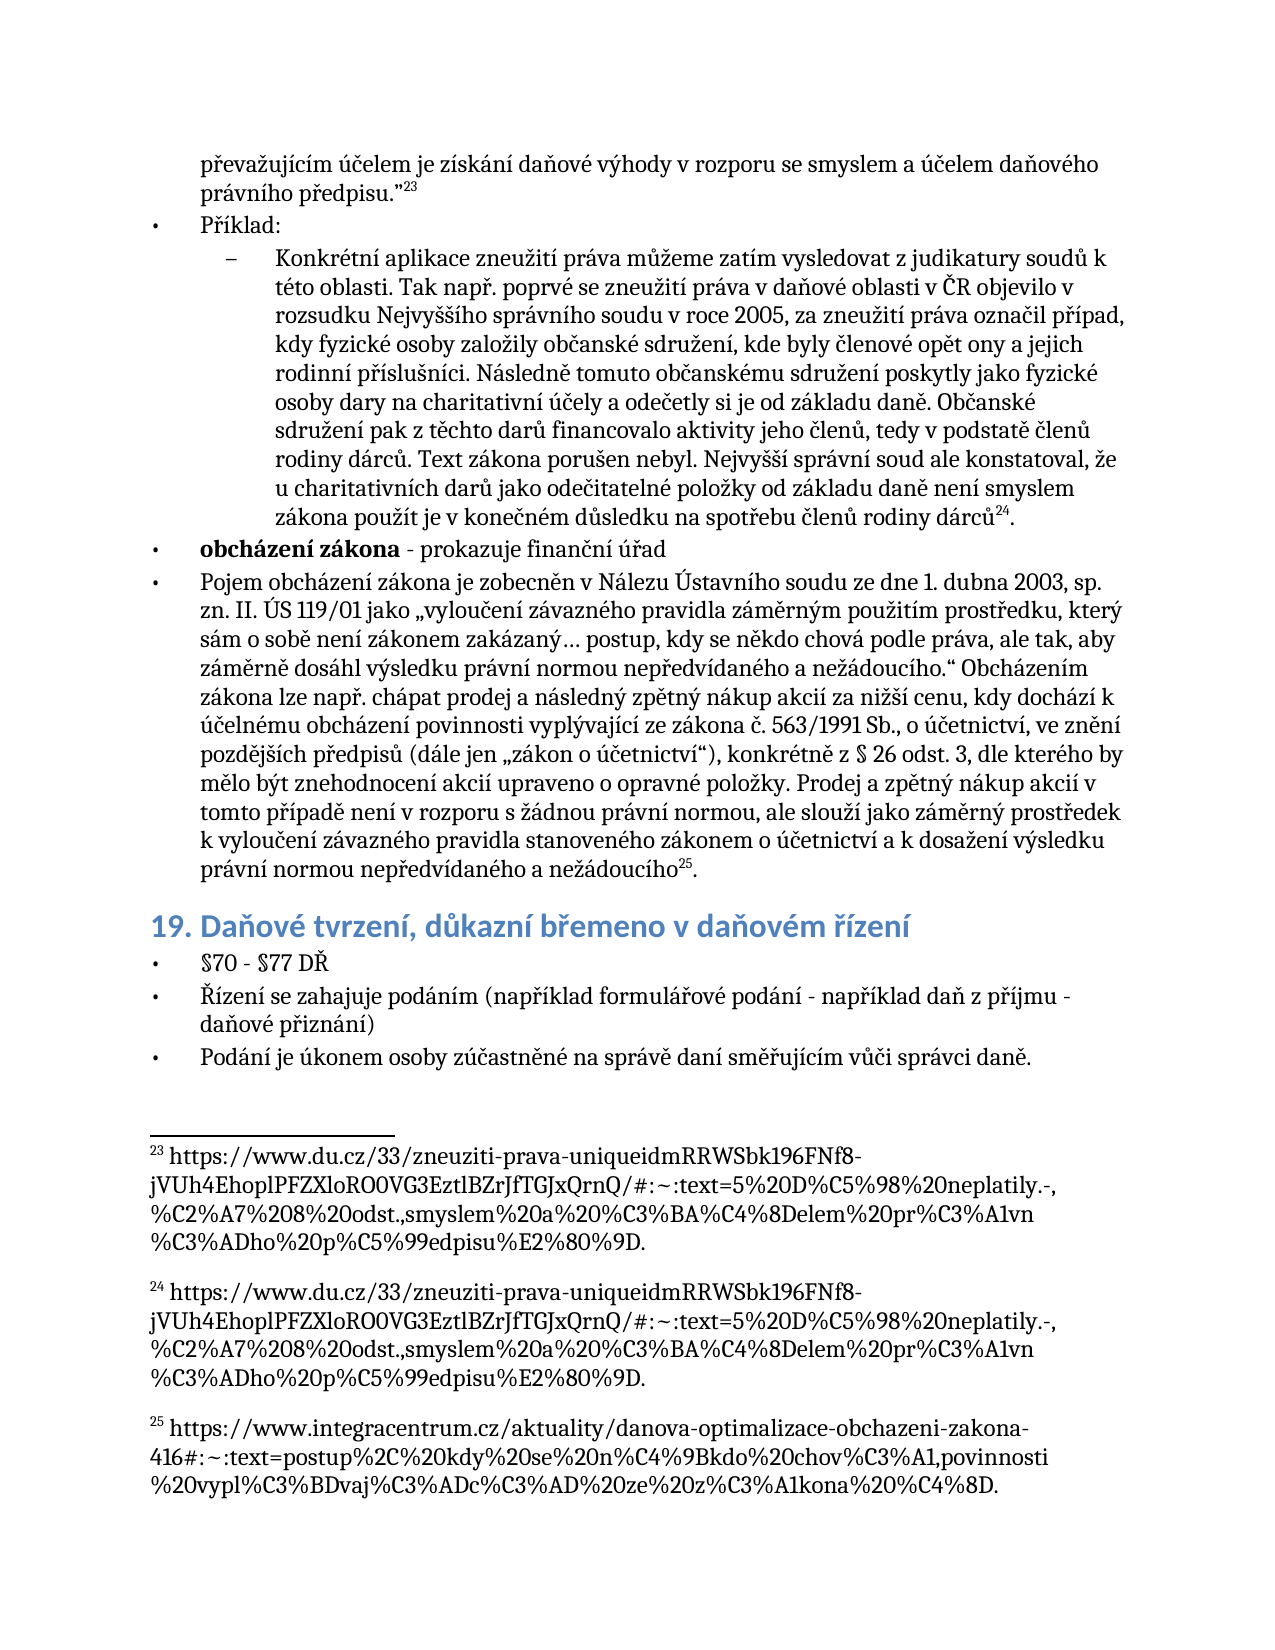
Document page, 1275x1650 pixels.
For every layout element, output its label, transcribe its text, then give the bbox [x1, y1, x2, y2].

list Příklad: [150, 211, 1125, 240]
list obcházení zákona - prokazuje finanční úřad [150, 535, 1125, 564]
list Pojem obcházení zákona je zobecněn v Nálezu Ústavního soudu ze dne 1. dubna 2003, sp. zn. II. ÚS 119/01 jako „vyloučení závazného pravidla záměrným použitím prostředku, který sám o sobě není zákonem zakázaný… postup, kdy se někdo chová podle práva, ale tak, aby záměrně dosáhl výsledku právní normou nepředvídaného a nežádoucího.“ Obcházením zákona lze např. chápat prodej a následný zpětný nákup akcií za nižší cenu, kdy dochází k účelnému obcházení povinnosti vyplývající ze zákona č. 563/1991 Sb., o účetnictví, ve znění pozdějších předpisů (dále jen „zákon o účetnictví“), konkrétně z § 26 odst. 3, dle kterého by mělo být znehodnocení akcií upraveno o opravné položky. Prodej a zpětný nákup akcií v tomto případě není v rozporu s žádnou právní normou, ale slouží jako záměrný prostředek k vyloučení závazného pravidla stanoveného zákonem o účetnictví a k dosažení výsledku právní normou nepředvídaného a nežádoucího. [150, 567, 1125, 884]
list Podání je úkonem osoby zúčastněné na správě daní směřujícím vůči správci daně. [150, 1043, 1125, 1072]
subtitle 19. Daňové tvrzení, důkazní břemeno v daňovém řízení [150, 904, 1125, 945]
list Konkrétní aplikace zneužití práva můžeme zatím vysledovat z judikatury soudů k této oblasti. Tak např. poprvé se zneužití práva v daňové oblasti v ČR objevilo v rozsudku Nejvyššího správního soudu v roce 2005, za zneužití práva označil případ, kdy fyzické osoby založily občanské sdružení, kde byly členové opět ony a jejich rodinní příslušníci. Následně tomuto občanskému sdružení poskytly jako fyzické osoby dary na charitativní účely a odečetly si je od základu daně. Občanské sdružení pak z těchto darů financovalo aktivity jeho členů, tedy v podstatě členů rodiny dárců. Text zákona porušen nebyl. Nejvyšší správní soud ale konstatoval, že u charitativních darů jako odečitatelné položky od základu daně není smyslem zákona použít je v konečném důsledku na spotřebu členů rodiny dárců. [225, 244, 1125, 531]
list §70 - §77 DŘ [150, 949, 1125, 978]
list Řízení se zahajuje podáním (například formulářové podání - například daň z příjmu - daňové přiznání) [150, 982, 1125, 1039]
